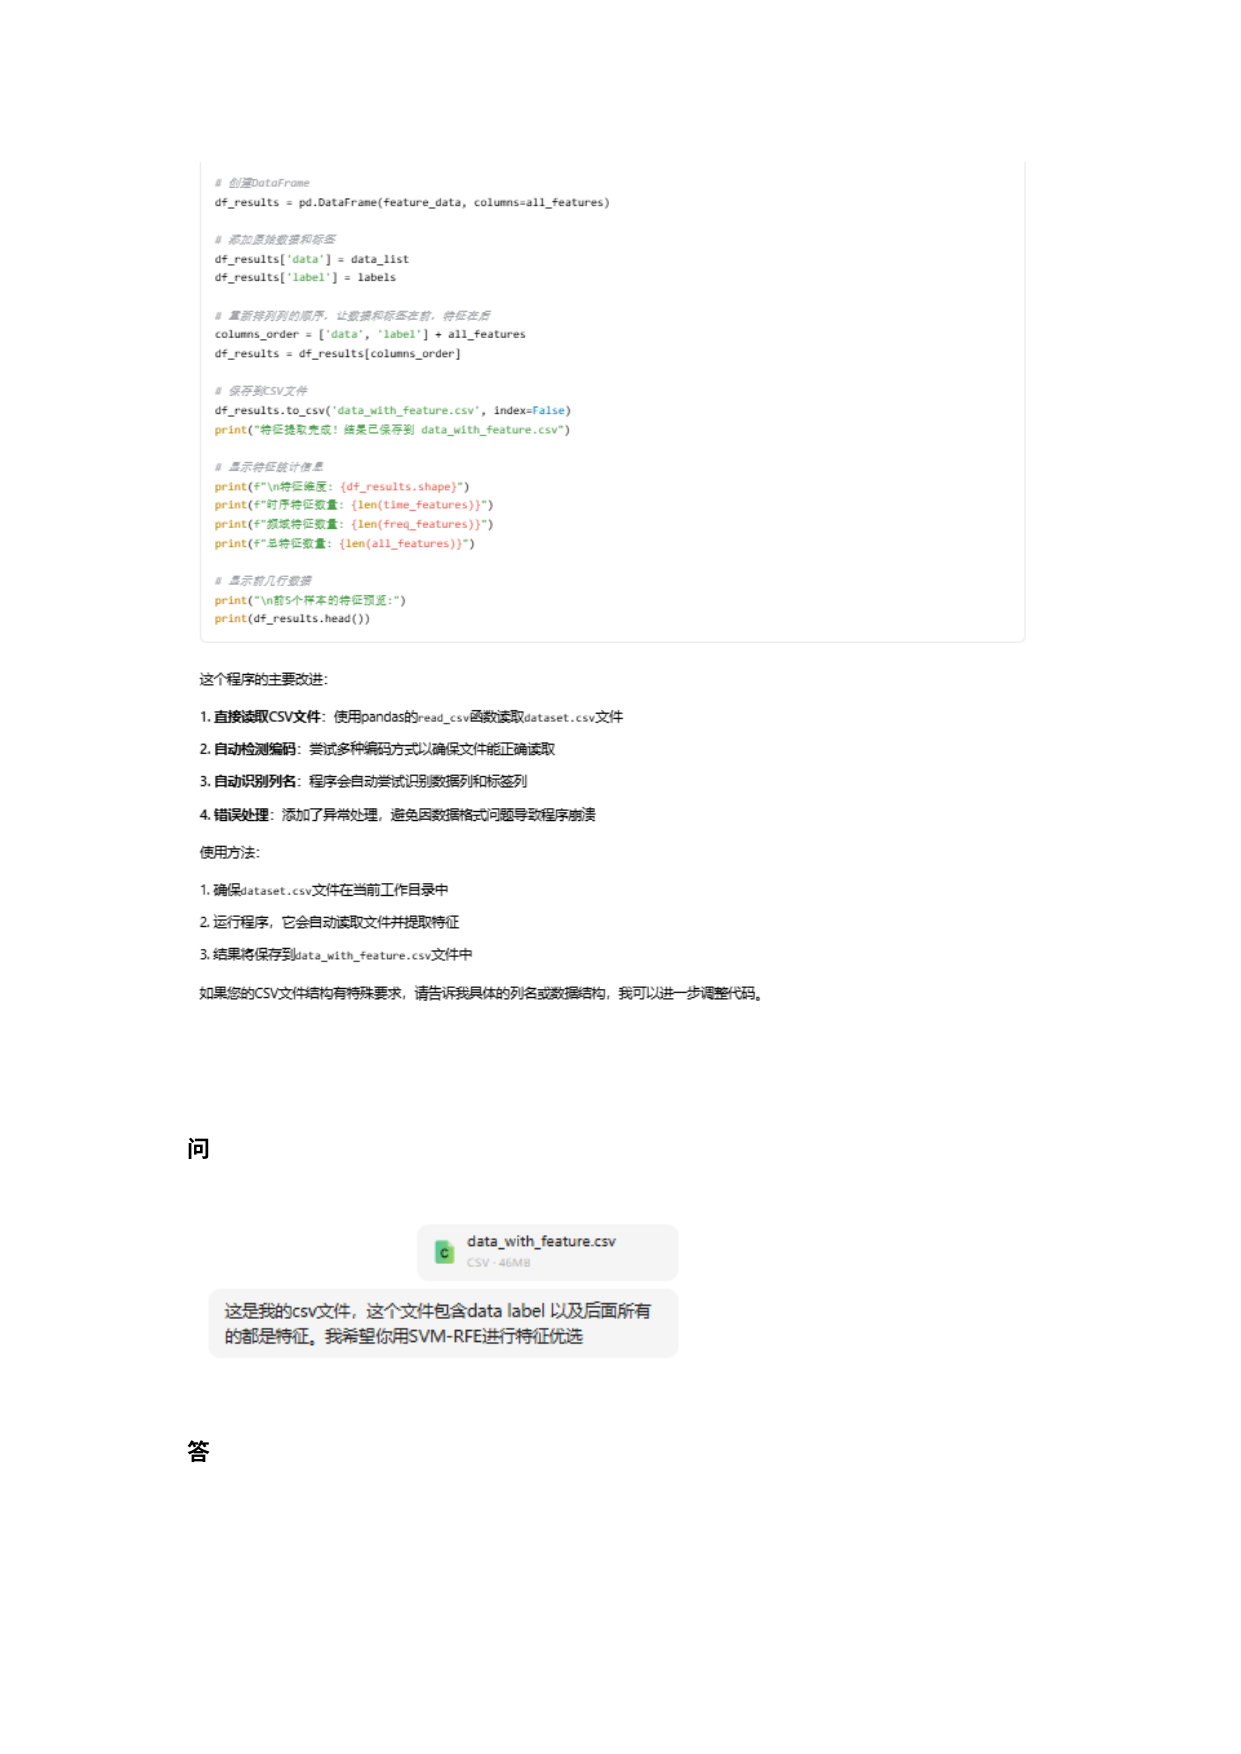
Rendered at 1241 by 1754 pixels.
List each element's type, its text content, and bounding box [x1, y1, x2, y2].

picture [187, 1201, 693, 1374]
picture [187, 162, 1053, 1019]
text 问 [187, 1115, 1053, 1180]
text 答 [187, 1418, 1053, 1483]
